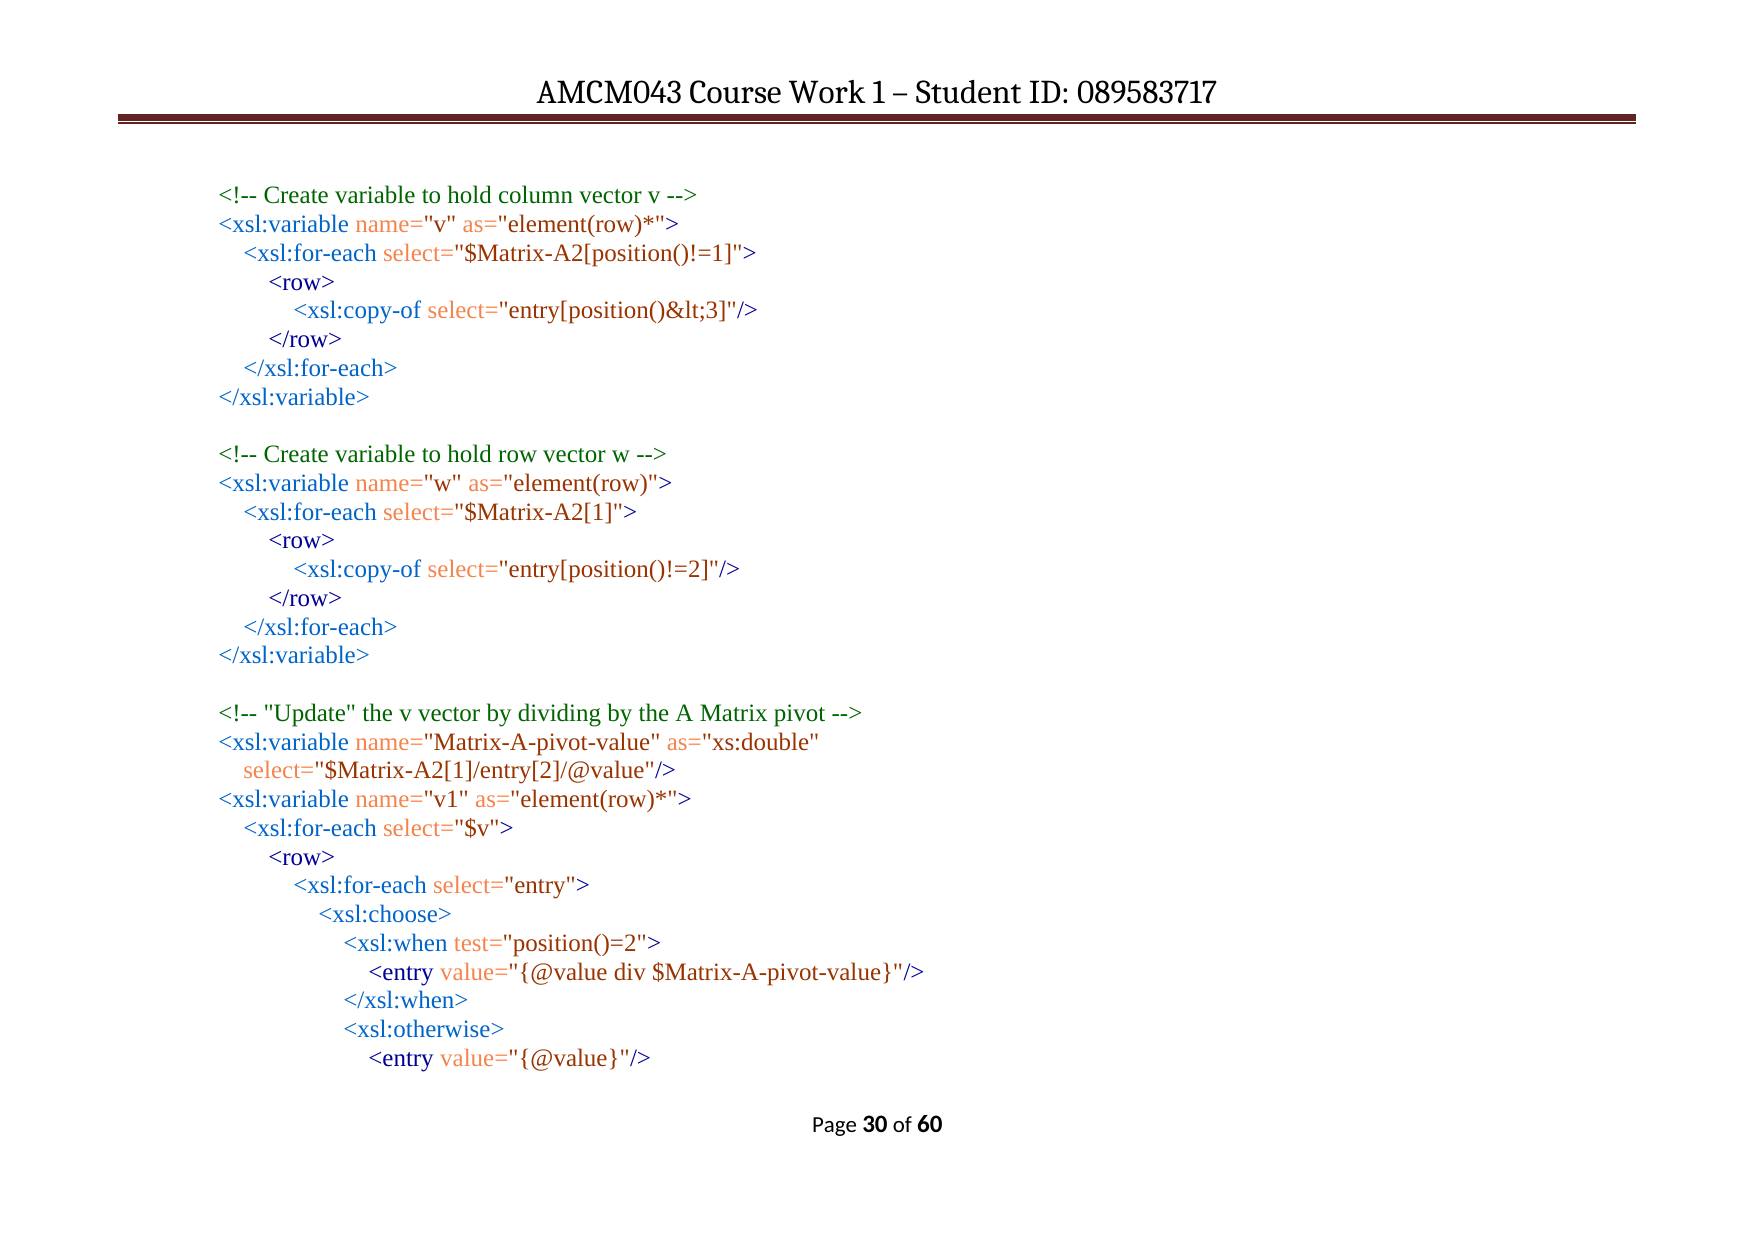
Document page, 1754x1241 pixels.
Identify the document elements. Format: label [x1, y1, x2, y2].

text [118, 152, 1636, 1072]
